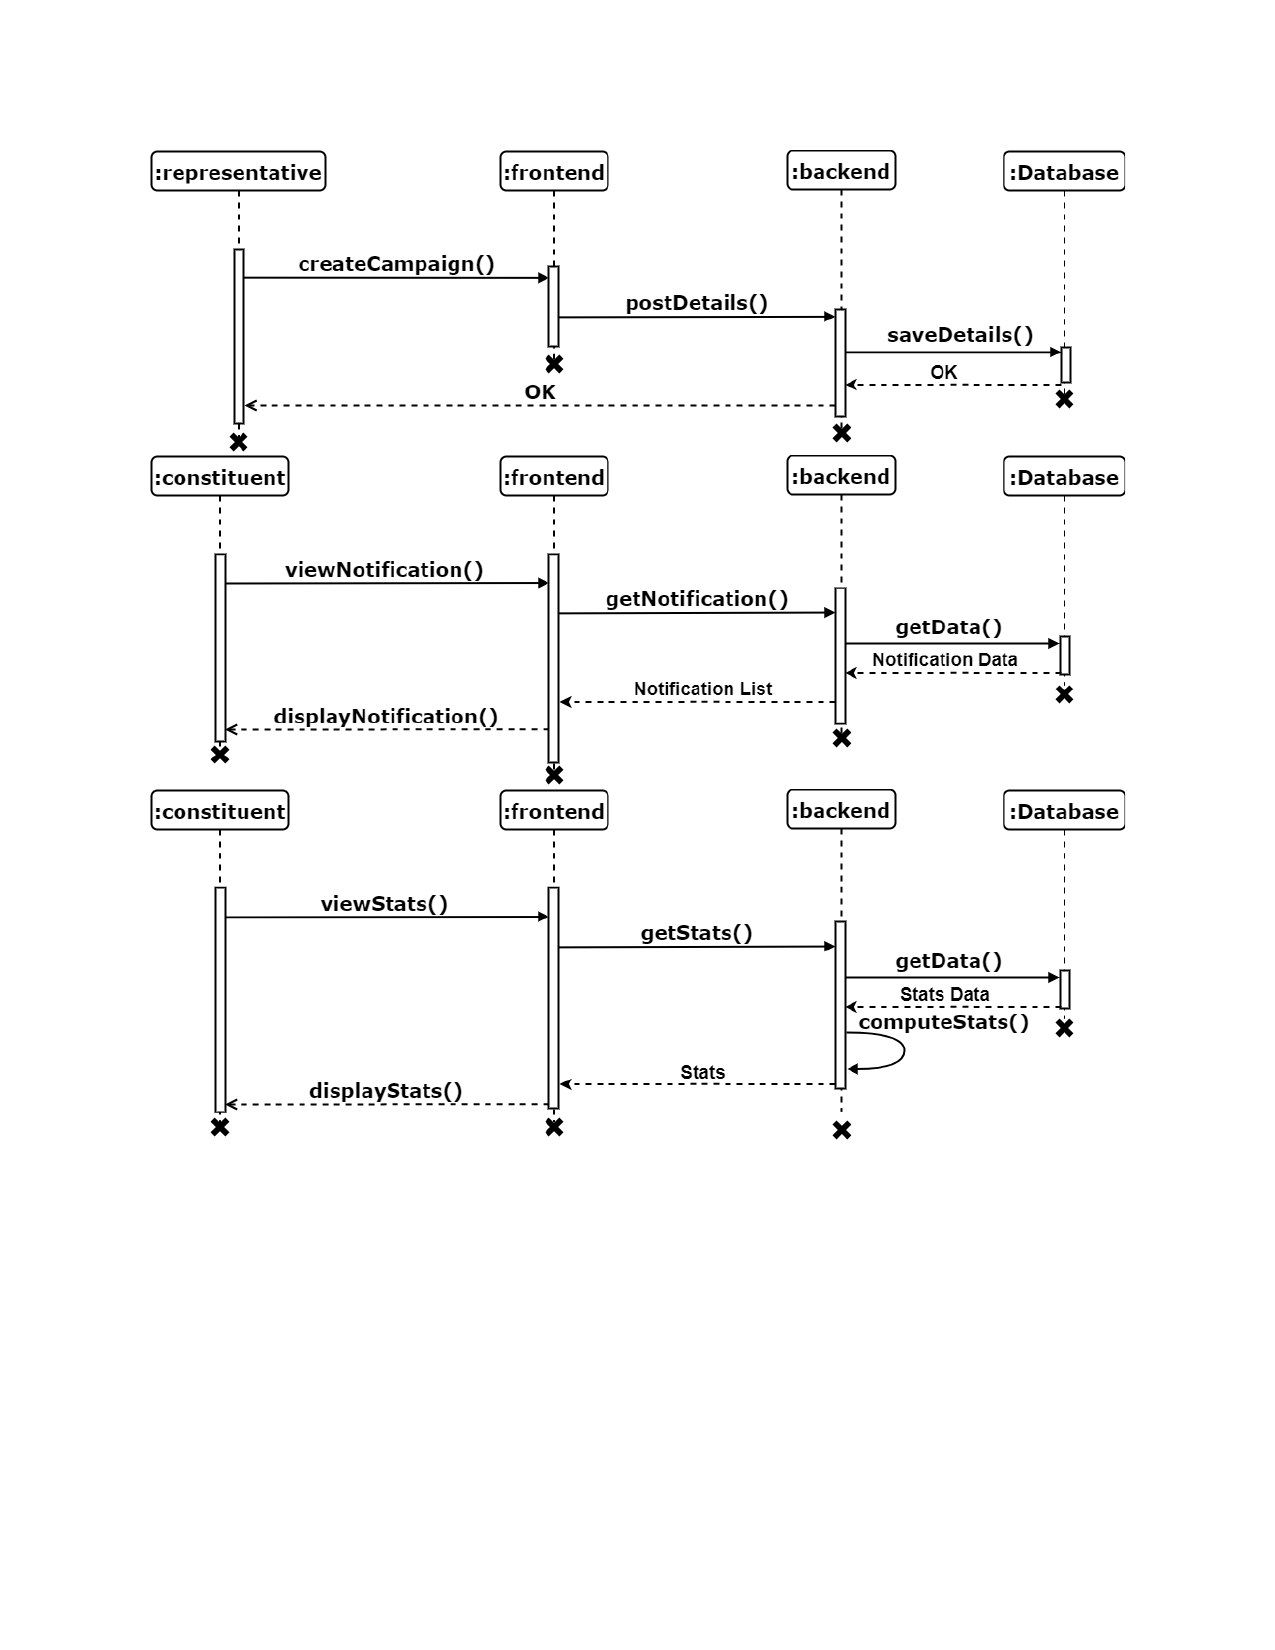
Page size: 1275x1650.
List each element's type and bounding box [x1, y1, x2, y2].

picture [150, 150, 1125, 1145]
